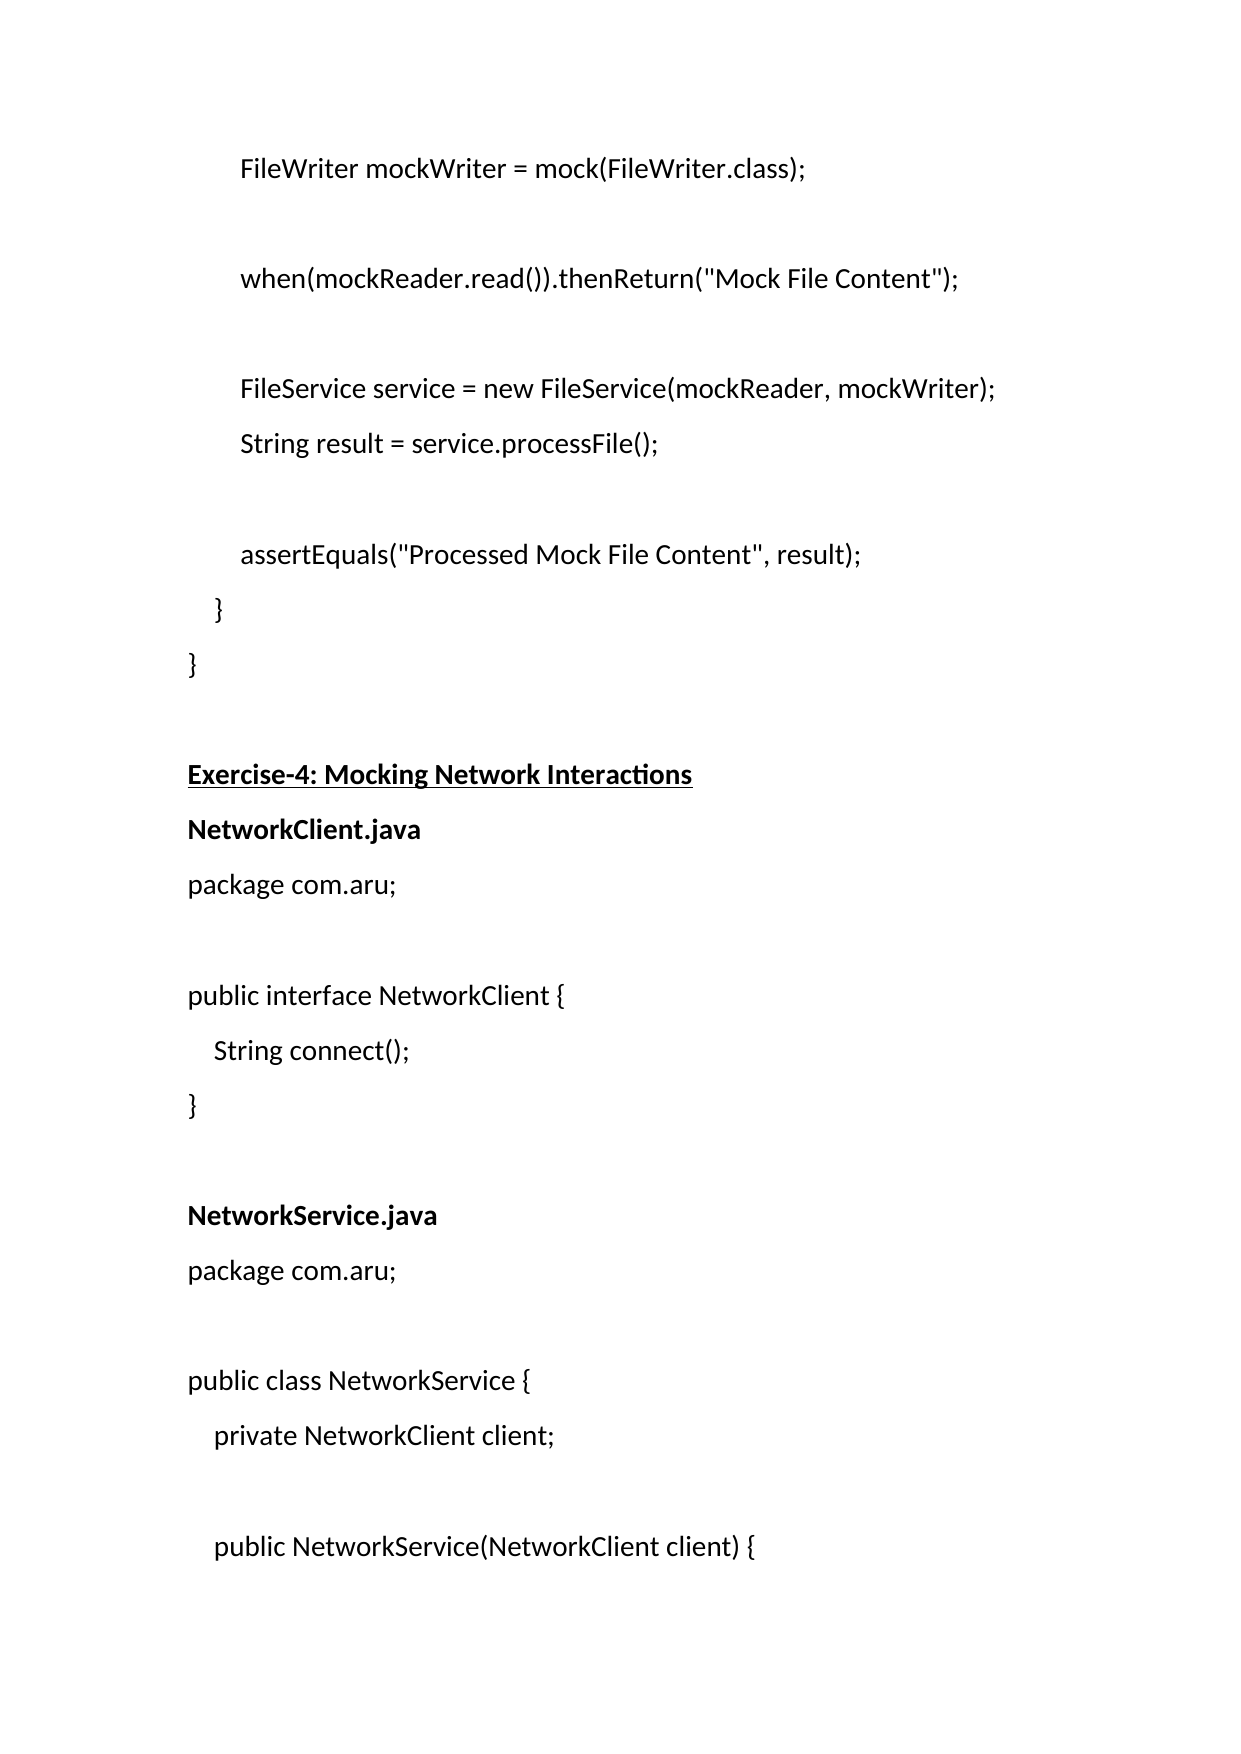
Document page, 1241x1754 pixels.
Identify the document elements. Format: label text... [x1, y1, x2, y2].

text String connect(); [187, 1032, 1090, 1067]
text when(mockReader.read()).thenReturn("Mock File Content"); [187, 260, 1090, 296]
text NetworkService.java [187, 1197, 1090, 1233]
text Exercise-4: Mocking Network Interactions [187, 756, 1090, 792]
text package com.aru; [187, 866, 1090, 902]
text FileWriter mockWriter = mock(FileWriter.class); [187, 150, 1090, 186]
text public class NetworkService { [187, 1362, 1090, 1398]
text public NetworkService(NetworkClient client) { [187, 1528, 1090, 1563]
text assertEquals("Processed Mock File Content", result); [187, 536, 1090, 571]
text FileService service = new FileService(mockReader, mockWriter); [187, 370, 1090, 406]
text } [187, 1087, 1090, 1122]
text public interface NetworkClient { [187, 977, 1090, 1012]
text String result = service.processFile(); [187, 426, 1090, 461]
text } [187, 646, 1090, 682]
text } [187, 591, 1090, 626]
text package com.aru; [187, 1252, 1090, 1288]
text private NetworkClient client; [187, 1417, 1090, 1453]
text NetworkClient.java [187, 811, 1090, 847]
